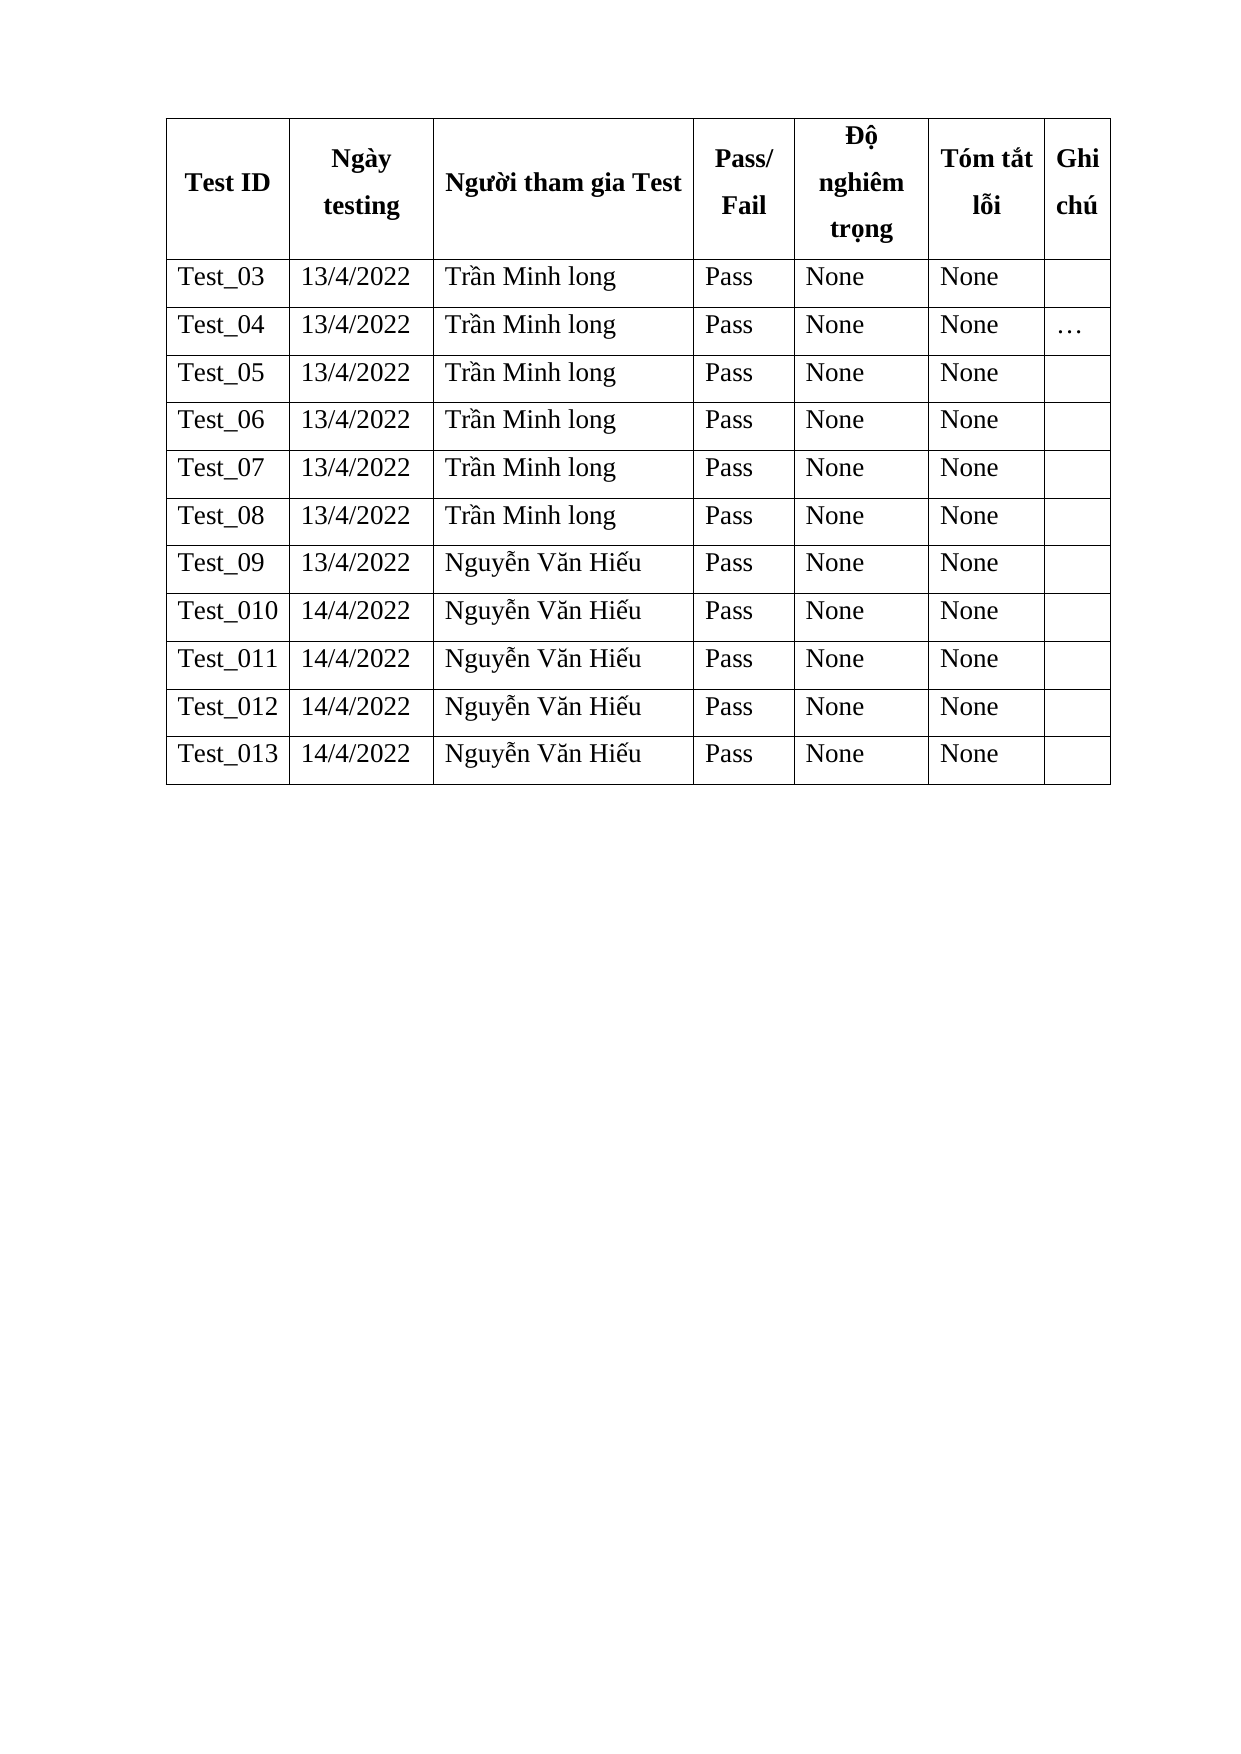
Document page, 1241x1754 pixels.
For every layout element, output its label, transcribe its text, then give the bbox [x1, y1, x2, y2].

table_cell 14/4/2022 [290, 594, 433, 641]
table_cell 13/4/2022 [290, 451, 433, 498]
table_cell Pass [694, 451, 794, 498]
table_cell Nguyễn Văn Hiếu [434, 737, 693, 784]
table_cell Test_04 [167, 308, 289, 354]
table_cell None [795, 451, 928, 498]
table_cell None [795, 546, 928, 593]
table_cell None [929, 356, 1044, 402]
table_cell Test_011 [167, 642, 289, 688]
table_cell 13/4/2022 [290, 260, 433, 307]
table_cell None [929, 546, 1044, 593]
table_cell None [929, 690, 1044, 736]
table_cell [1045, 737, 1110, 784]
table_cell [1045, 594, 1110, 641]
table_cell None [795, 737, 928, 784]
table_cell Pass [694, 546, 794, 593]
table_cell 14/4/2022 [290, 642, 433, 688]
table_cell 13/4/2022 [290, 403, 433, 450]
table_cell [1045, 260, 1110, 307]
table_cell Test_010 [167, 594, 289, 641]
table_cell Pass [694, 737, 794, 784]
table_cell Pass [694, 690, 794, 736]
table_cell Trần Minh long [434, 356, 693, 402]
table_cell Test_08 [167, 499, 289, 545]
table_cell [1045, 356, 1110, 402]
table_header Pass/Fail [694, 119, 794, 259]
table_cell Test_05 [167, 356, 289, 402]
table_cell [1045, 690, 1110, 736]
table_cell Test_03 [167, 260, 289, 307]
table_cell Test_07 [167, 451, 289, 498]
table_cell Test_09 [167, 546, 289, 593]
table_cell [1045, 642, 1110, 688]
table_cell Trần Minh long [434, 499, 693, 545]
table_cell None [795, 260, 928, 307]
table_header Người tham gia Test [434, 119, 693, 259]
table_header Ngày testing [290, 119, 433, 259]
table_cell None [929, 451, 1044, 498]
table_cell None [929, 260, 1044, 307]
table_cell Pass [694, 356, 794, 402]
table_cell [1045, 403, 1110, 450]
table_cell 13/4/2022 [290, 356, 433, 402]
table_cell Pass [694, 642, 794, 688]
table_cell None [795, 403, 928, 450]
table_cell Trần Minh long [434, 308, 693, 354]
table_cell Trần Minh long [434, 260, 693, 307]
table_cell Nguyễn Văn Hiếu [434, 642, 693, 688]
table_cell Test_06 [167, 403, 289, 450]
table_cell 13/4/2022 [290, 546, 433, 593]
table_cell Nguyễn Văn Hiếu [434, 546, 693, 593]
table_cell None [795, 308, 928, 354]
table_cell 14/4/2022 [290, 737, 433, 784]
table_cell 14/4/2022 [290, 690, 433, 736]
table_cell Nguyễn Văn Hiếu [434, 690, 693, 736]
table_cell Pass [694, 308, 794, 354]
table_cell Pass [694, 403, 794, 450]
table_cell Trần Minh long [434, 451, 693, 498]
table_cell Nguyễn Văn Hiếu [434, 594, 693, 641]
table_header Độ nghiêm trọng [795, 119, 928, 259]
table_cell None [929, 308, 1044, 354]
table_cell [1045, 546, 1110, 593]
table_header Test ID [167, 119, 289, 259]
table_cell Test_012 [167, 690, 289, 736]
table_cell Pass [694, 499, 794, 545]
table_header Tóm tắt lỗi [929, 119, 1044, 259]
table_cell None [795, 594, 928, 641]
table_cell 13/4/2022 [290, 499, 433, 545]
table_cell None [929, 499, 1044, 545]
table_cell Pass [694, 594, 794, 641]
table_cell … [1045, 308, 1110, 354]
table_cell None [929, 403, 1044, 450]
table_cell [1045, 451, 1110, 498]
table_cell None [929, 594, 1044, 641]
table_cell Pass [694, 260, 794, 307]
table_header Ghi chú [1045, 119, 1110, 259]
table_cell Test_013 [167, 737, 289, 784]
table_cell [1045, 499, 1110, 545]
table_cell 13/4/2022 [290, 308, 433, 354]
table_cell None [929, 642, 1044, 688]
table_cell None [795, 690, 928, 736]
table_cell None [795, 499, 928, 545]
table_cell Trần Minh long [434, 403, 693, 450]
table_cell None [929, 737, 1044, 784]
table_cell None [795, 642, 928, 688]
table_cell None [795, 356, 928, 402]
